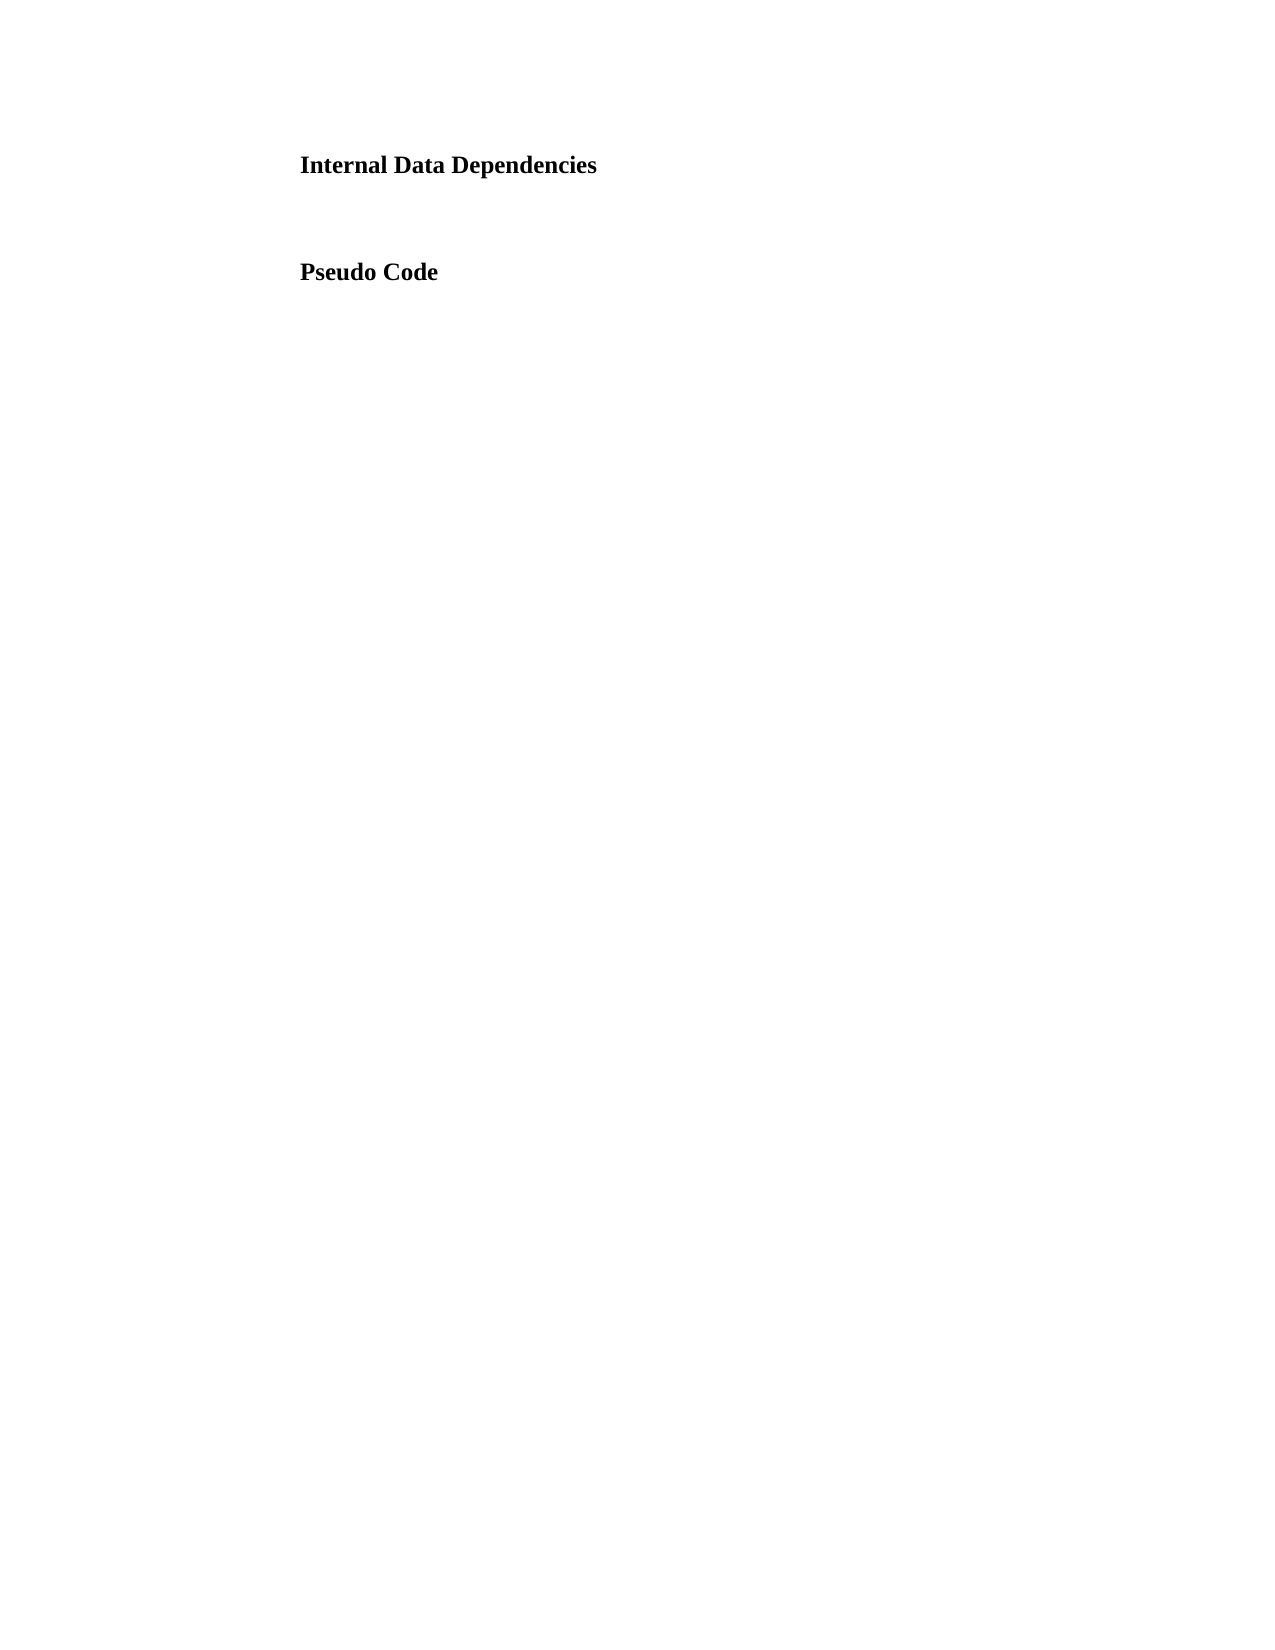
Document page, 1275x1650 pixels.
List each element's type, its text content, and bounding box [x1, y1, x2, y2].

text Internal Data Dependencies [300, 150, 1087, 179]
text Pseudo Code [300, 257, 1087, 286]
